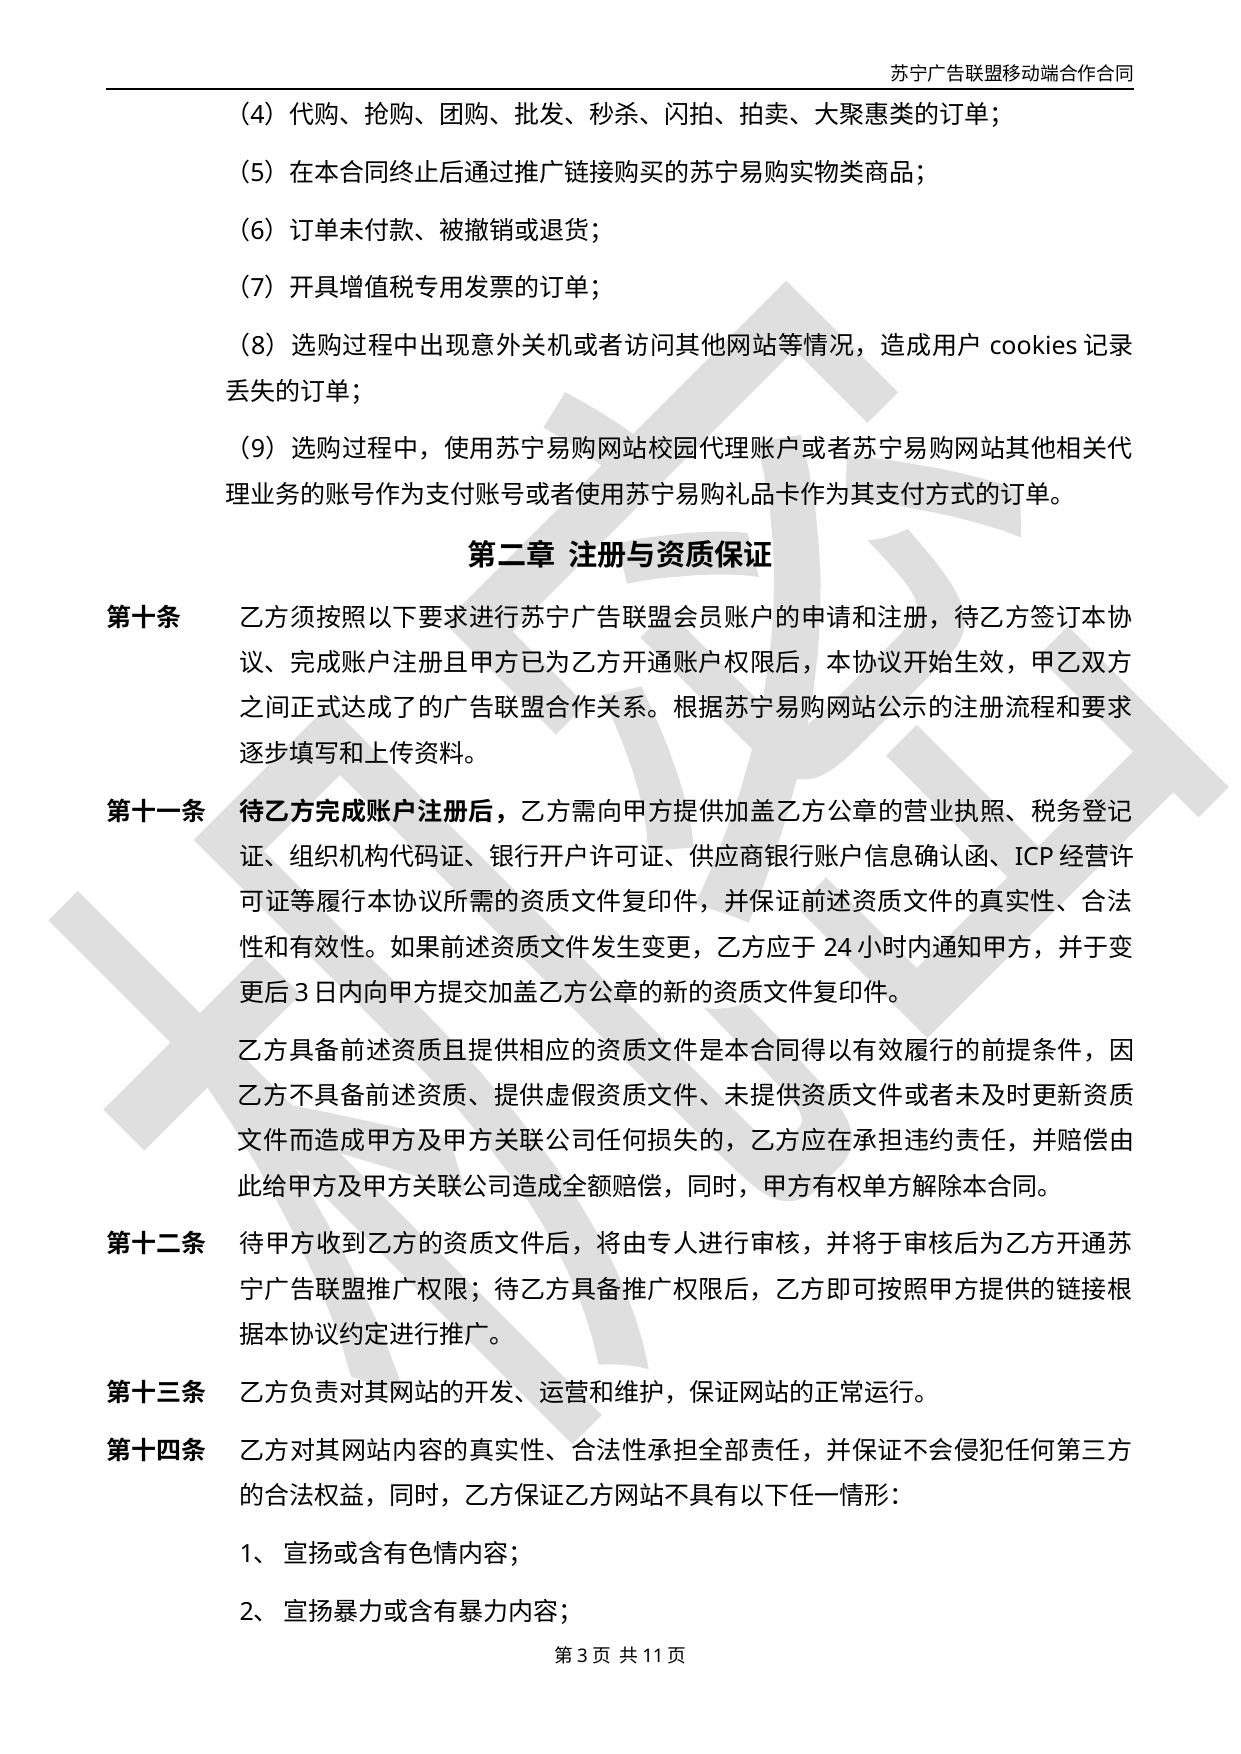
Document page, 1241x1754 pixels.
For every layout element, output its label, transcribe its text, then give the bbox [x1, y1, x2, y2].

list 乙方对其网站内容的真实性、合法性承担全部责任，并保证不会侵犯任何第三方的合法权益，同时，乙方保证乙方网站不具有以下任一情形： [106, 1430, 1134, 1512]
list 乙方须按照以下要求进行苏宁广告联盟会员账户的申请和注册，待乙方签订本协议、完成账户注册且甲方已为乙方开通账户权限后，本协议开始生效，甲乙双方之间正式达成了的广告联盟合作关系。根据苏宁易购网站公示的注册流程和要求，逐步填写和上传资料。 [106, 597, 1134, 769]
list 乙方负责对其网站的开发、运营和维护，保证网站的正常运行。 [106, 1372, 1134, 1408]
text 第二章 注册与资质保证 [106, 532, 1134, 574]
list 宣扬或含有色情内容； [239, 1533, 1134, 1569]
text （4）代购、抢购、团购、批发、秒杀、闪拍、拍卖、大聚惠类的订单； [225, 94, 1134, 131]
list 待甲方收到乙方的资质文件后，将由专人进行审核，并将于审核后为乙方开通苏宁广告联盟推广权限；待乙方具备推广权限后，乙方即可按照甲方提供的链接根据本协议约定进行推广。 [106, 1224, 1134, 1351]
text （5）在本合同终止后通过推广链接购买的苏宁易购实物类商品； [225, 152, 1134, 188]
text （9）选购过程中，使用苏宁易购网站校园代理账户或者苏宁易购网站其他相关代理业务的账号作为支付账号或者使用苏宁易购礼品卡作为其支付方式的订单。 [225, 429, 1134, 510]
text （6）订单未付款、被撤销或退货； [225, 210, 1134, 246]
text （8）选购过程中出现意外关机或者访问其他网站等情况，造成用户cookies记录丢失的订单； [225, 326, 1134, 407]
list 宣扬暴力或含有暴力内容； [239, 1591, 1134, 1627]
text （7）开具增值税专用发票的订单； [225, 268, 1134, 304]
list 待乙方完成账户注册后，乙方需向甲方提供加盖乙方公章的营业执照、税务登记证、组织机构代码证、银行开户许可证、供应商银行账户信息确认函、ICP经营许可证等履行本协议所需的资质文件复印件，并保证前述资质文件的真实性、合法性和有效性。如果前述资质文件发生变更，乙方应于24小时内通知甲方，并于变更后3日内向甲方提交加盖乙方公章的新的资质文件复印件。 [106, 791, 1134, 1008]
text 乙方具备前述资质且提供相应的资质文件是本合同得以有效履行的前提条件，因乙方不具备前述资质、提供虚假资质文件、未提供资质文件或者未及时更新资质文件而造成甲方及甲方关联公司任何损失的，乙方应在承担违约责任，并赔偿由此给甲方及甲方关联公司造成全额赔偿，同时，甲方有权单方解除本合同。 [238, 1030, 1134, 1202]
